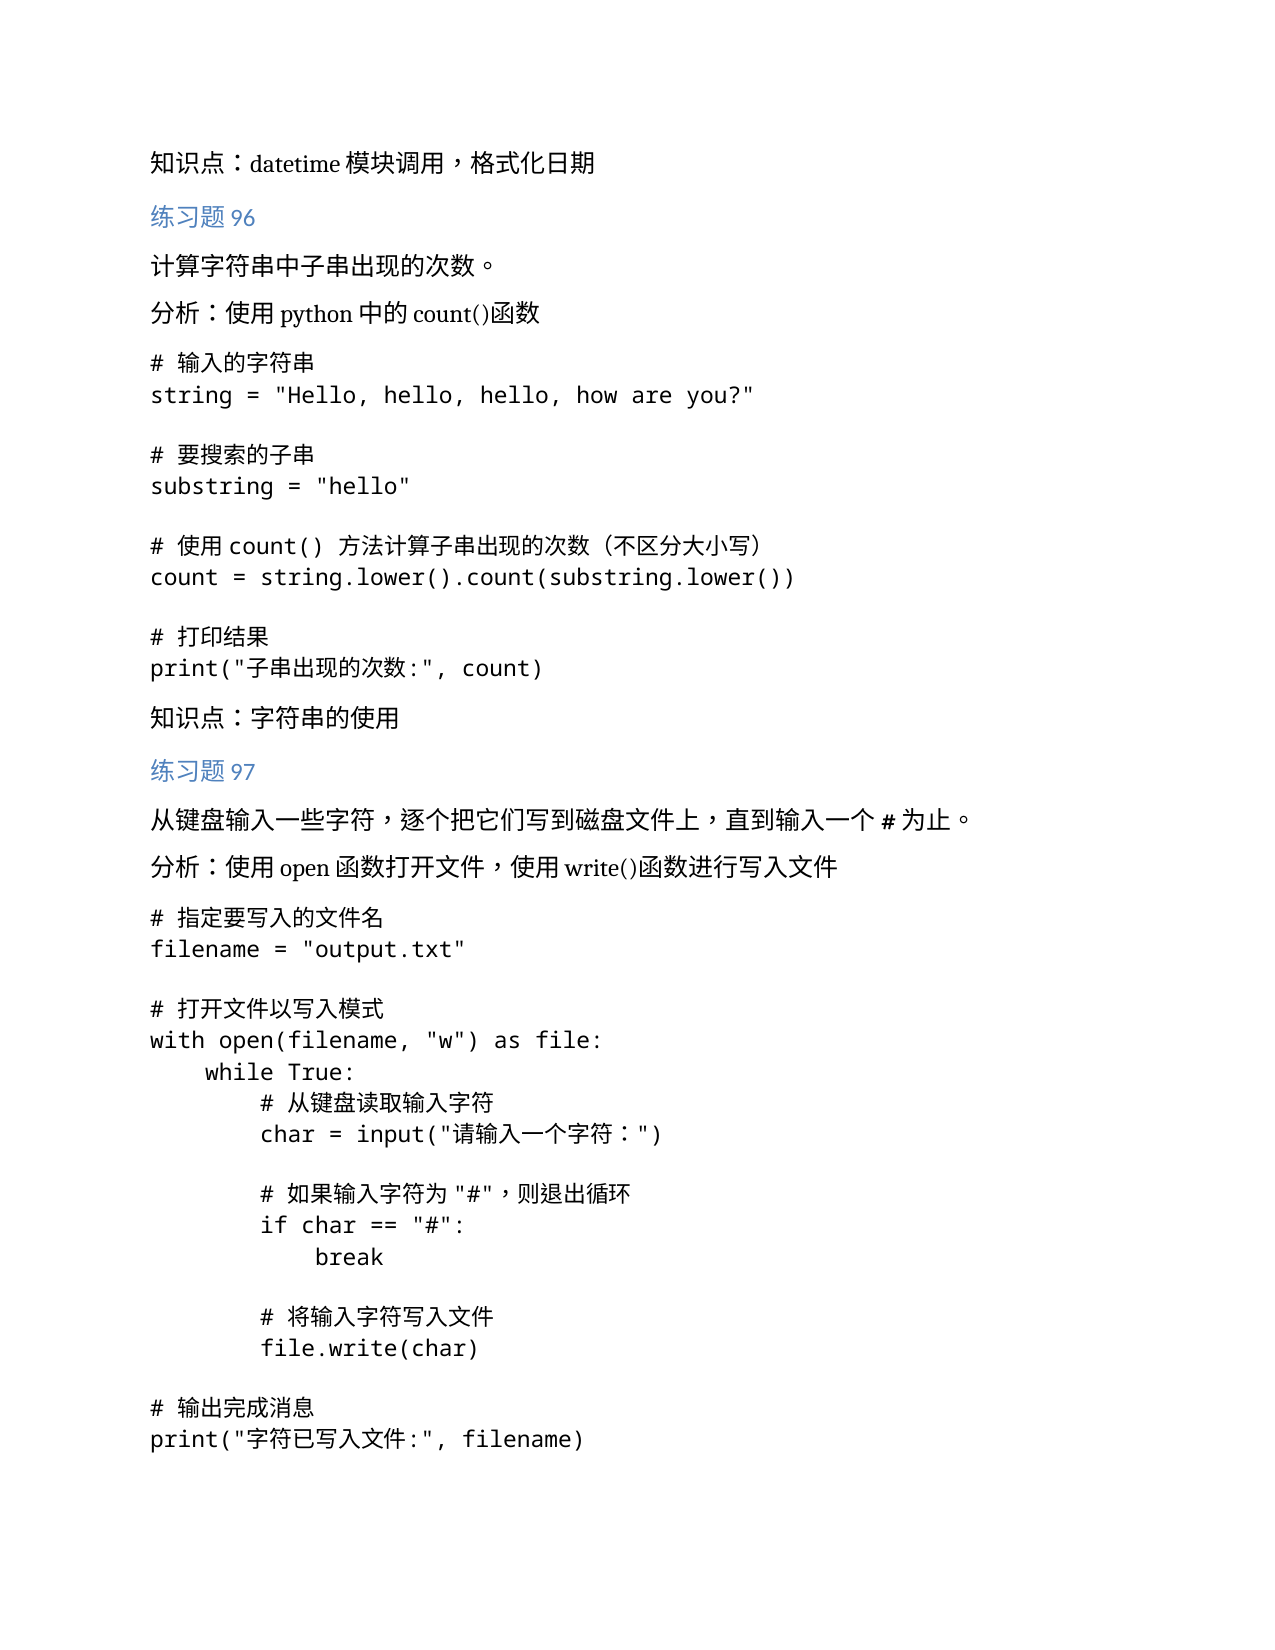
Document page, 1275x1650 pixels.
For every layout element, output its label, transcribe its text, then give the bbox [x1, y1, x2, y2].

text 知识点：字符串的使用 [150, 704, 1125, 733]
subtitle 练习题96 [150, 199, 1125, 234]
subtitle 练习题97 [150, 754, 1125, 788]
text # 输入的字符串 string = "Hello, hello, hello, how are you?" # 要搜索的子串 substring = "hello" # 使用 count() 方法计算子串出现的次数（不区分大小写） count = string.lower().count(substring.lower()) # 打印结果 print("子串出现的次数:", count) [150, 347, 1125, 684]
text # 指定要写入的文件名 filename = "output.txt" # 打开文件以写入模式 with open(filename, "w") as file: while True: # 从键盘读取输入字符 char = input("请输入一个字符：") # 如果输入字符为 "#"，则退出循环 if char == "#": break # 将输入字符写入文件 file.write(char) # 输出完成消息 print("字符已写入文件:", filename) [150, 902, 1125, 1454]
text 分析：使用python中的count()函数 [150, 300, 1125, 329]
text 从键盘输入一些字符，逐个把它们写到磁盘文件上，直到输入一个 # 为止。 [150, 807, 1125, 836]
text 计算字符串中子串出现的次数。 [150, 252, 1125, 281]
text 知识点：datetime模块调用，格式化日期 [150, 150, 1125, 179]
text 分析：使用open函数打开文件，使用write()函数进行写入文件 [150, 854, 1125, 883]
